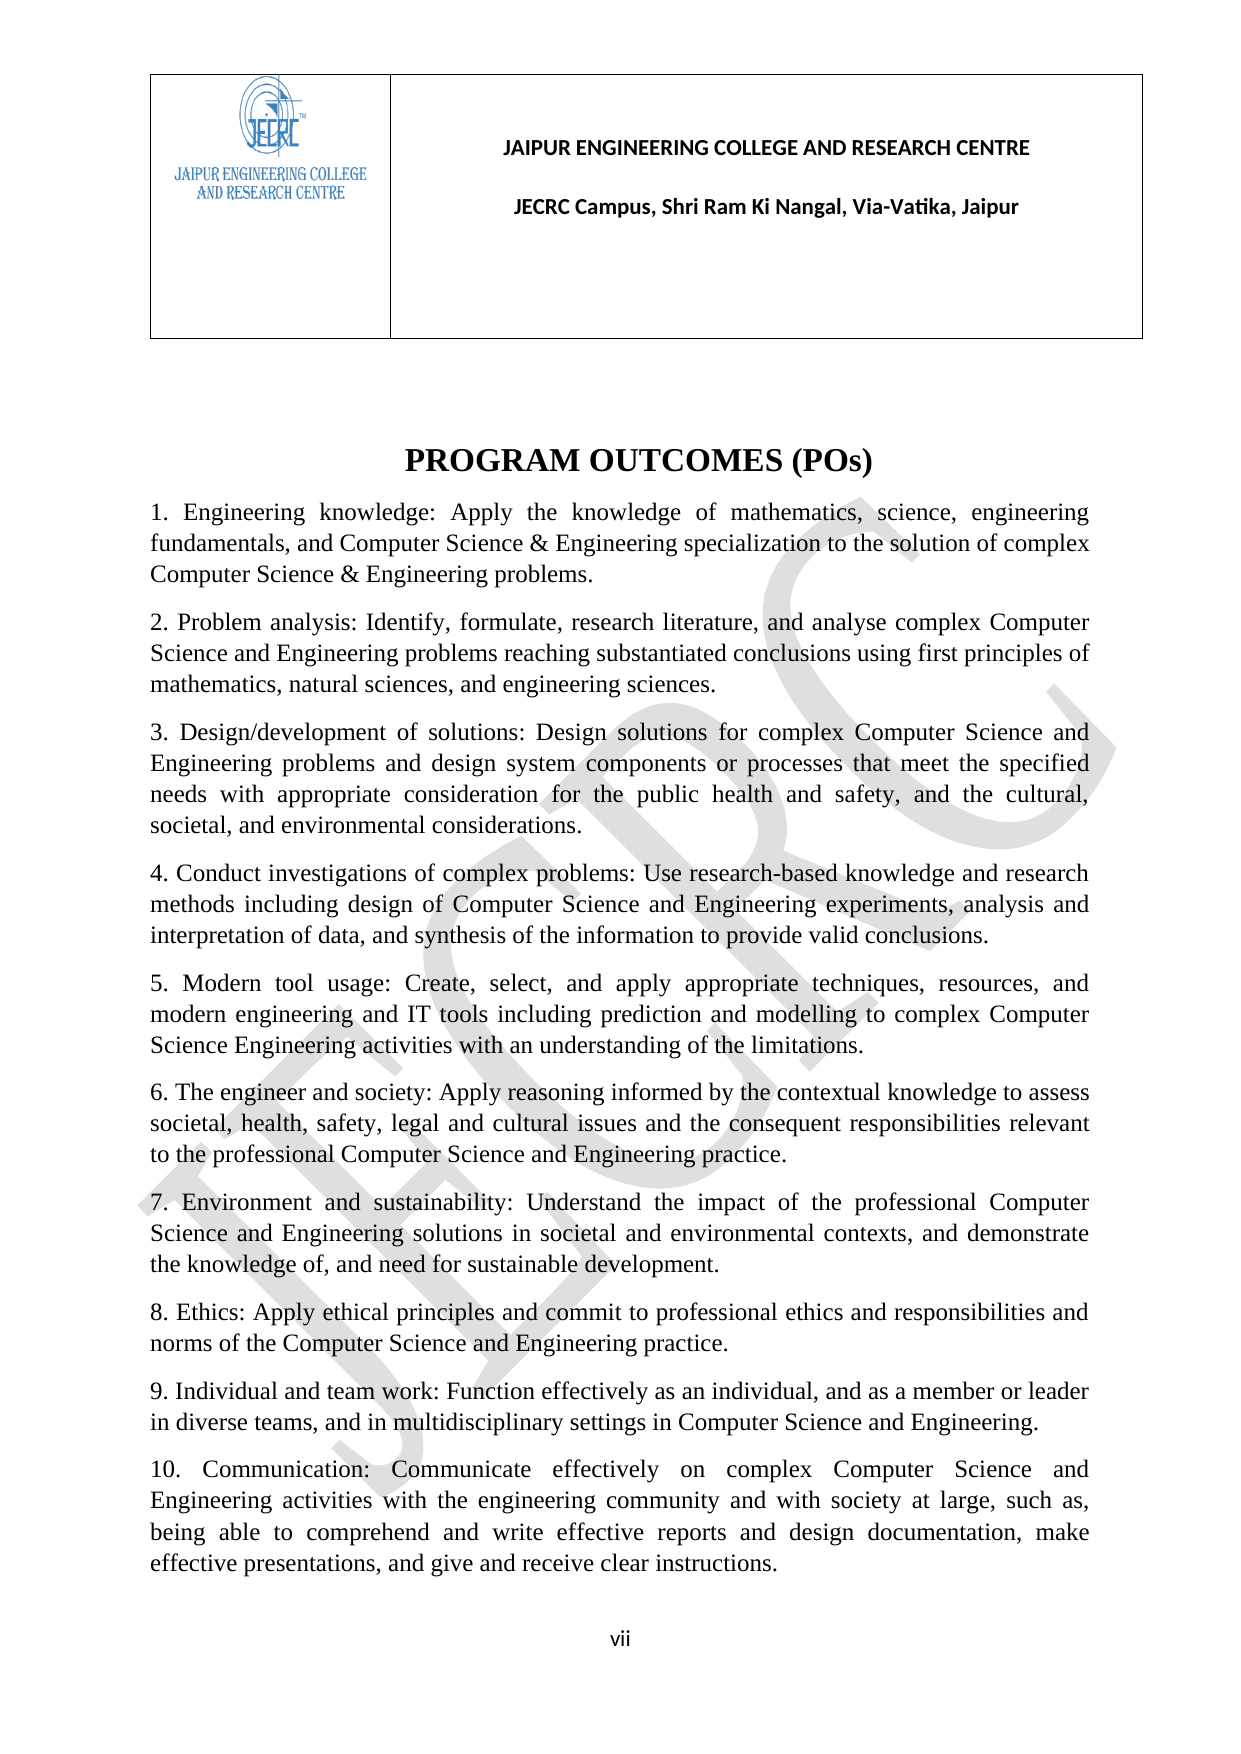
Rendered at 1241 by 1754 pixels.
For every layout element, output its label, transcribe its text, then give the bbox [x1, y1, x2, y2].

text 10. Communication: Communicate effectively on complex Computer Science and Engineering activities with the engineering community and with society at large, such as, being able to comprehend and write effective reports and design documentation, make effective presentations, and give and receive clear instructions. [150, 1454, 1090, 1576]
text 5. Modern tool usage: Create, select, and apply appropriate techniques, resources, and modern engineering and IT tools including prediction and modelling to complex Computer Science Engineering activities with an understanding of the limitations. [150, 968, 1090, 1058]
text 4. Conduct investigations of complex problems: Use research-based knowledge and research methods including design of Computer Science and Engineering experiments, analysis and interpretation of data, and synthesis of the information to provide valid conclusions. [150, 858, 1090, 949]
text 8. Ethics: Apply ethical principles and commit to professional ethics and responsibilities and norms of the Computer Science and Engineering practice. [150, 1297, 1090, 1357]
text 3. Design/development of solutions: Design solutions for complex Computer Science and Engineering problems and design system components or processes that meet the specified needs with appropriate consideration for the public health and safety, and the cultural, societal, and environmental considerations. [150, 717, 1090, 839]
text PROGRAM OUTCOMES (POs) [187, 440, 1090, 478]
picture [174, 74, 367, 200]
text 6. The engineer and society: Apply reasoning informed by the contextual knowledge to assess societal, health, safety, legal and cultural issues and the consequent responsibilities relevant to the professional Computer Science and Engineering practice. [150, 1077, 1090, 1168]
text 1. Engineering knowledge: Apply the knowledge of mathematics, science, engineering fundamentals, and Computer Science & Engineering specialization to the solution of complex Computer Science & Engineering problems. [150, 497, 1090, 588]
text 9. Individual and team work: Function effectively as an individual, and as a member or leader in diverse teams, and in multidisciplinary settings in Computer Science and Engineering. [150, 1376, 1090, 1436]
text 7. Environment and sustainability: Understand the impact of the professional Computer Science and Engineering solutions in societal and environmental contexts, and demonstrate the knowledge of, and need for sustainable development. [150, 1187, 1090, 1278]
text 2. Problem analysis: Identify, formulate, research literature, and analyse complex Computer Science and Engineering problems reaching substantiated conclusions using first principles of mathematics, natural sciences, and engineering sciences. [150, 607, 1090, 698]
